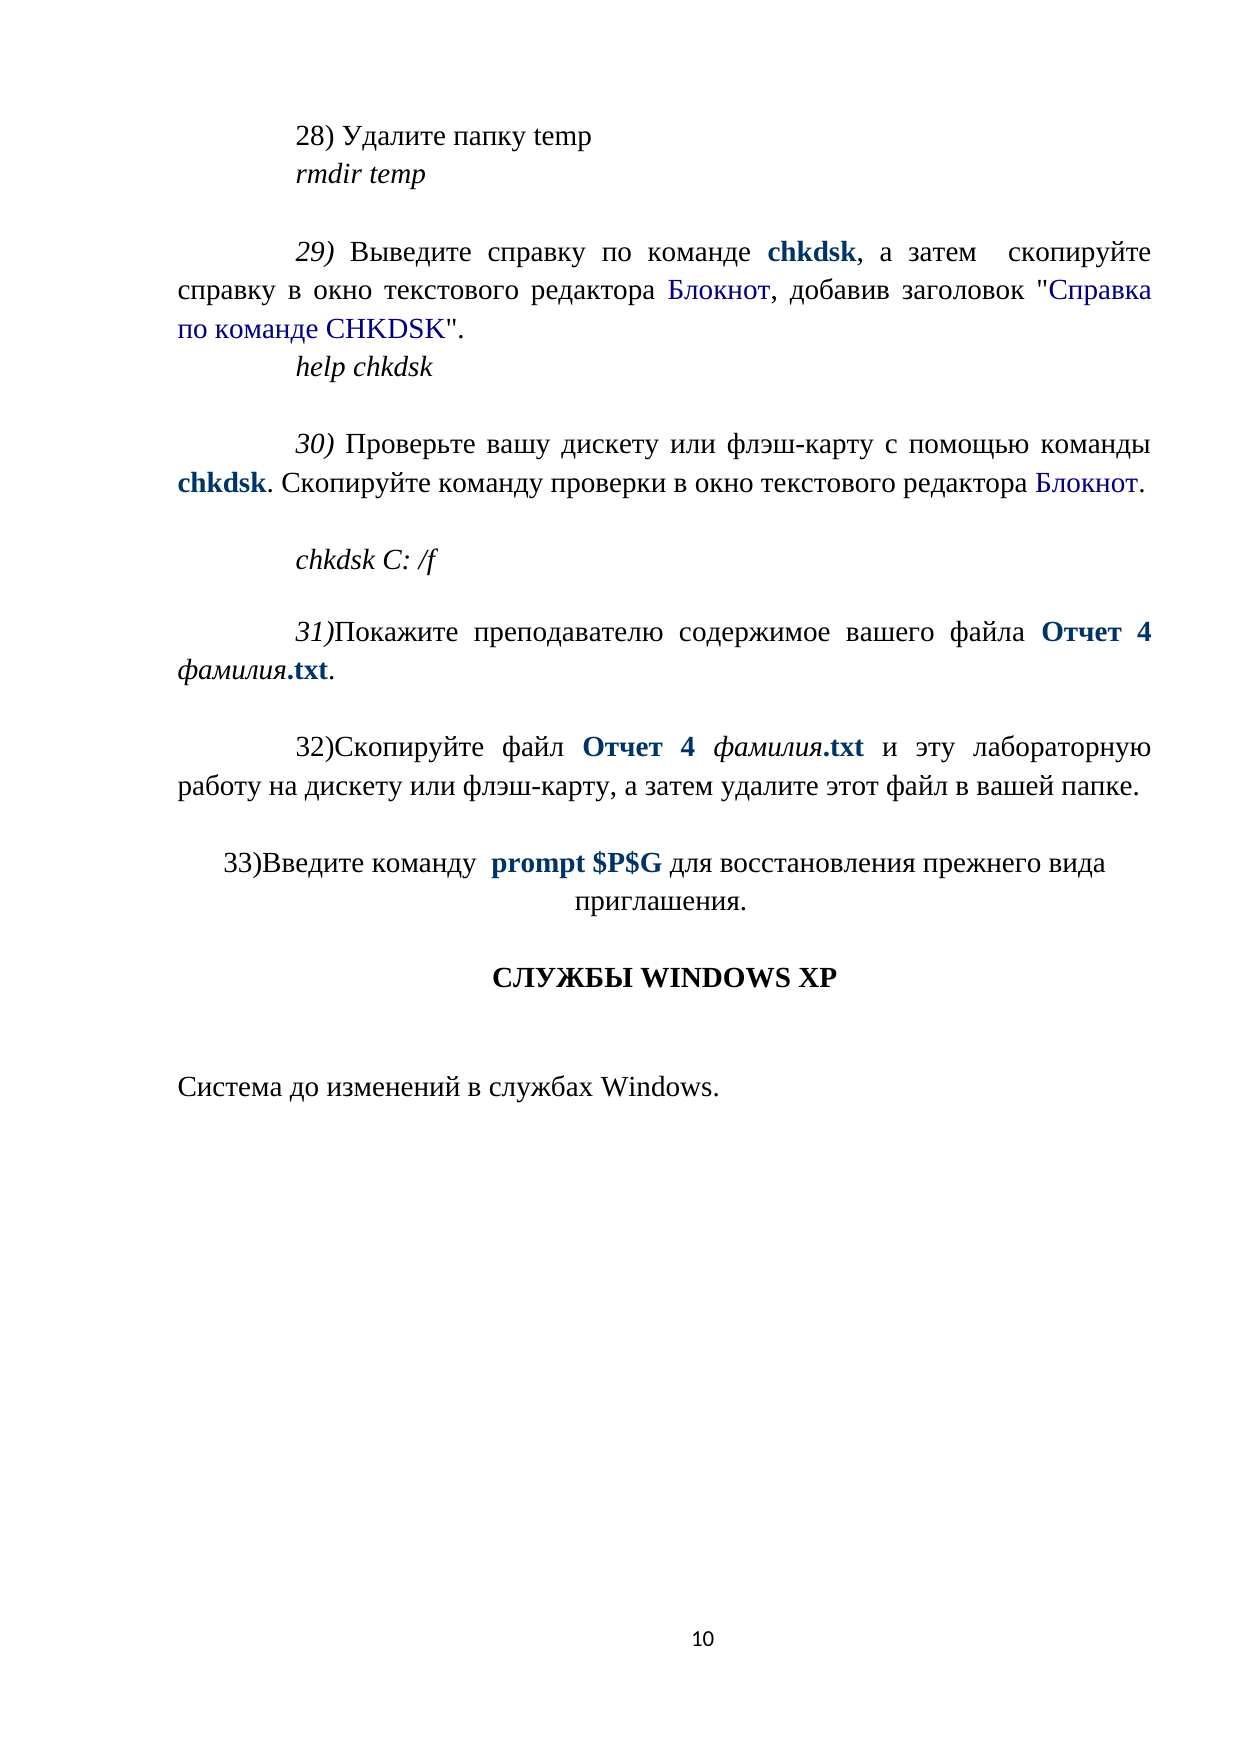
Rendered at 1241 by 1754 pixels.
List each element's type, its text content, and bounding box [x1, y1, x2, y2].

text 28) Удалите папку temp [177, 118, 1152, 152]
text 31)Покажите преподавателю содержимое вашего файла Отчет 4 фамилия.txt. [177, 614, 1152, 686]
text Система до изменений в службах Windows. [177, 1069, 1152, 1102]
text 33)Введите команду prompt $P$G для восстановления прежнего вида приглашения. СЛУЖБЫ WINDOWS XP [177, 845, 1152, 1026]
text rmdir temp [177, 157, 1152, 190]
text help chkdsk [177, 349, 1152, 383]
text 29) Выведите справку по команде chkdsk, а затем скопируйте справку в окно текстового редактора Блокнот, добавив заголовок "Справка по команде CHKDSK". [177, 234, 1152, 344]
text chkdsk C: /f [177, 542, 1152, 576]
text 32)Скопируйте файл Отчет 4 фамилия.txt и эту лабораторную работу на дискету или флэш-карту, а затем удалите этот файл в вашей папке. [177, 729, 1152, 801]
text 30) Проверьте вашу дискету или флэш-карту с помощью команды chkdsk. Скопируйте команду проверки в окно текстового редактора Блокнот. [177, 426, 1152, 498]
